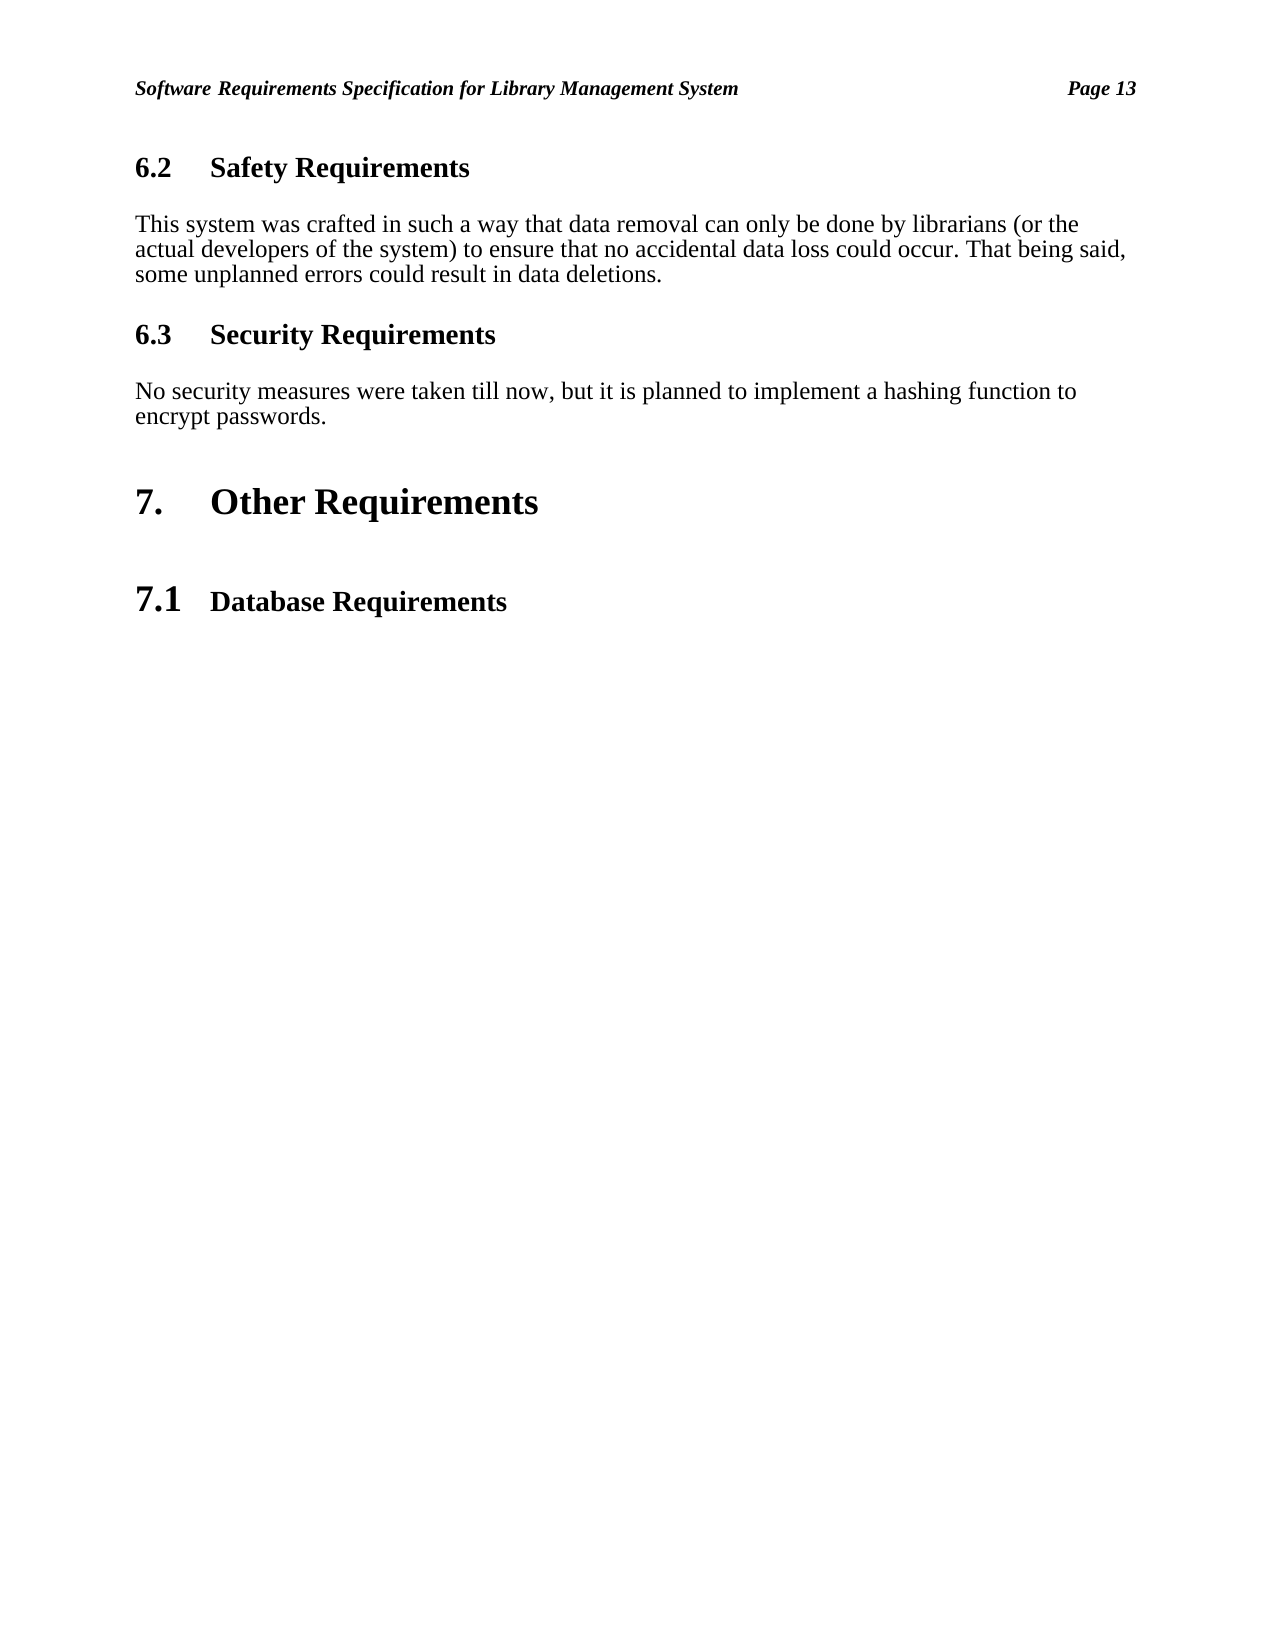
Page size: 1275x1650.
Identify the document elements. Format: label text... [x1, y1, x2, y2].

subtitle Other Requirements [135, 479, 1140, 523]
subtitle Security Requirements [135, 317, 1140, 350]
subtitle Safety Requirements [135, 150, 1140, 183]
text This system was crafted in such a way that data removal can only be done by librarians (or the actual developers of the system) to ensure that no accidental data loss could occur. That being said, some unplanned errors could result in data deletions. [135, 213, 1140, 288]
subtitle Database Requirements [135, 577, 1140, 620]
text No security measures were taken till now, but it is planned to implement a hashing function to encrypt passwords. [135, 379, 1140, 429]
